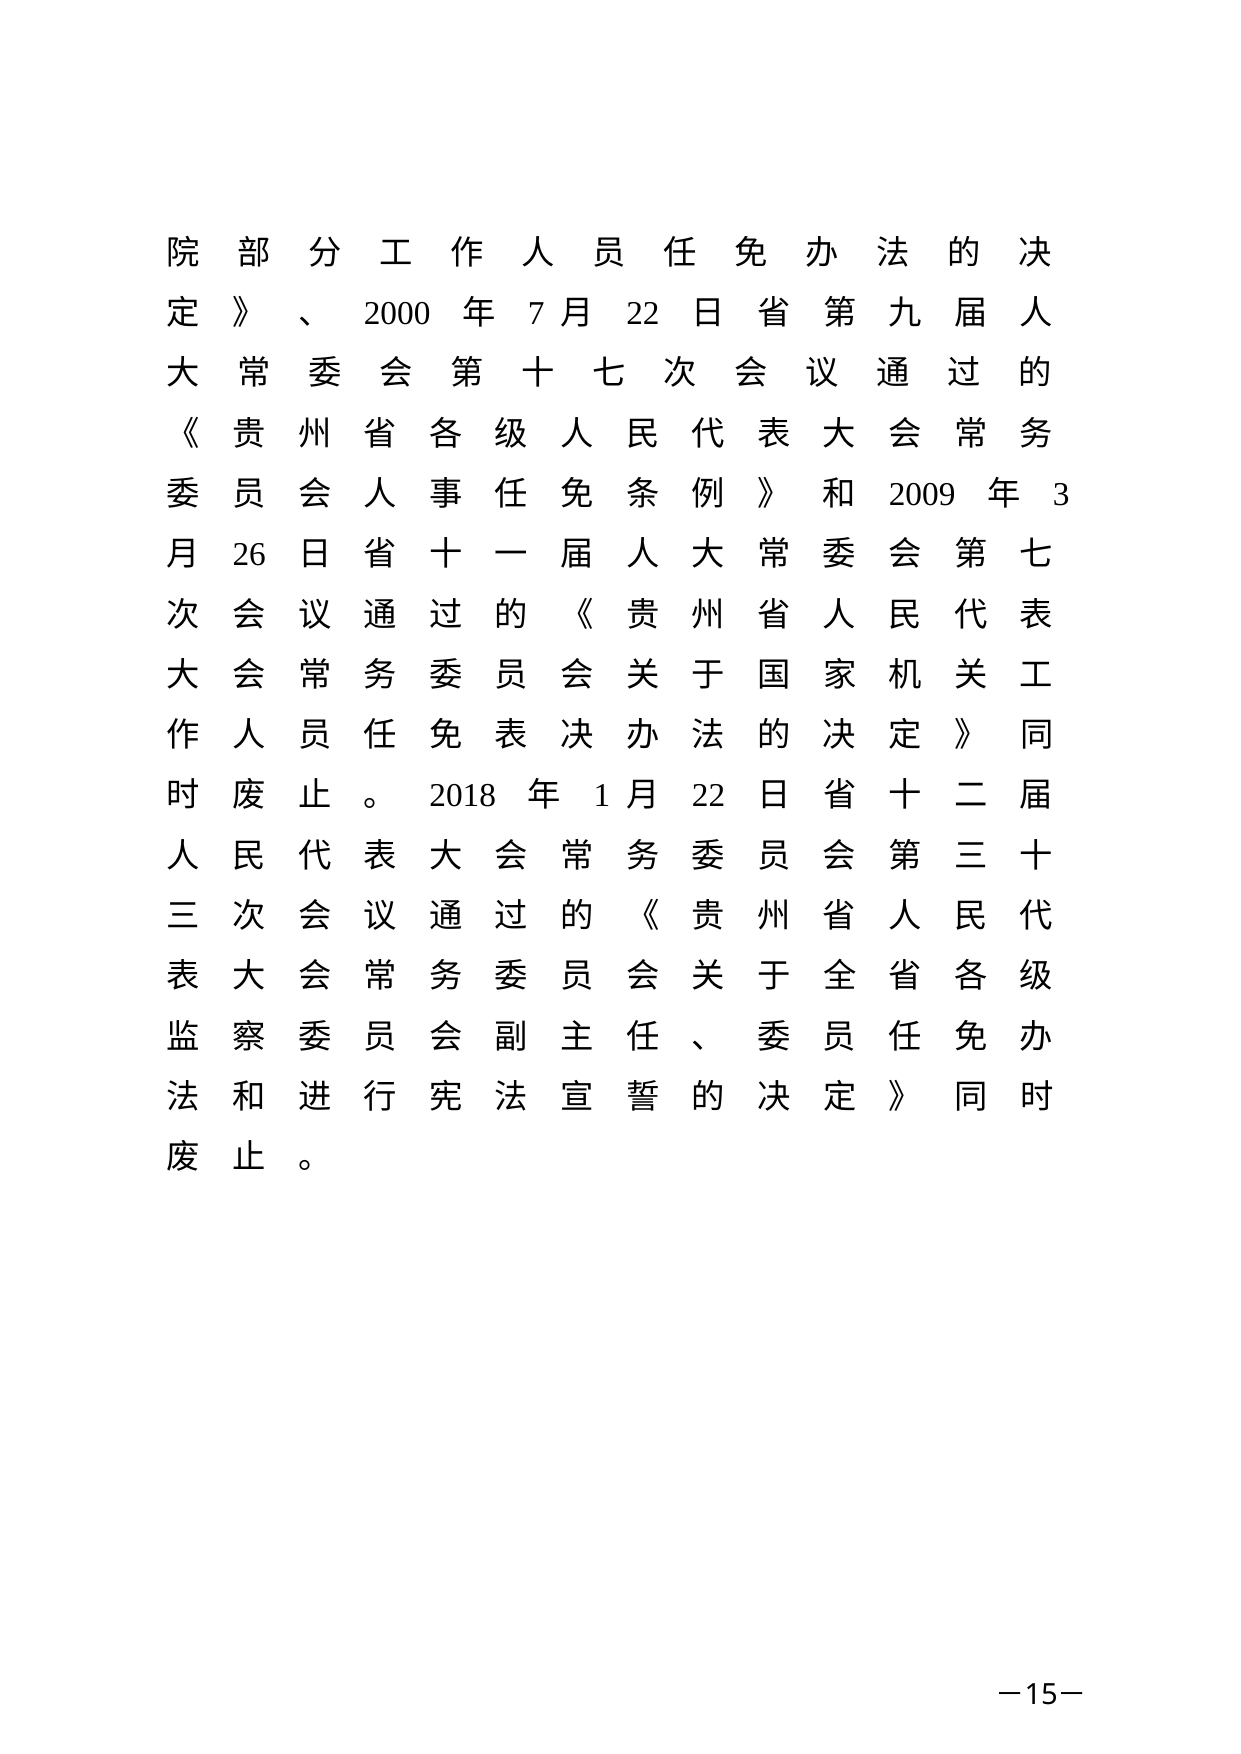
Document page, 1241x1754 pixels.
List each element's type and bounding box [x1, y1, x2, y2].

text [167, 219, 1085, 1184]
